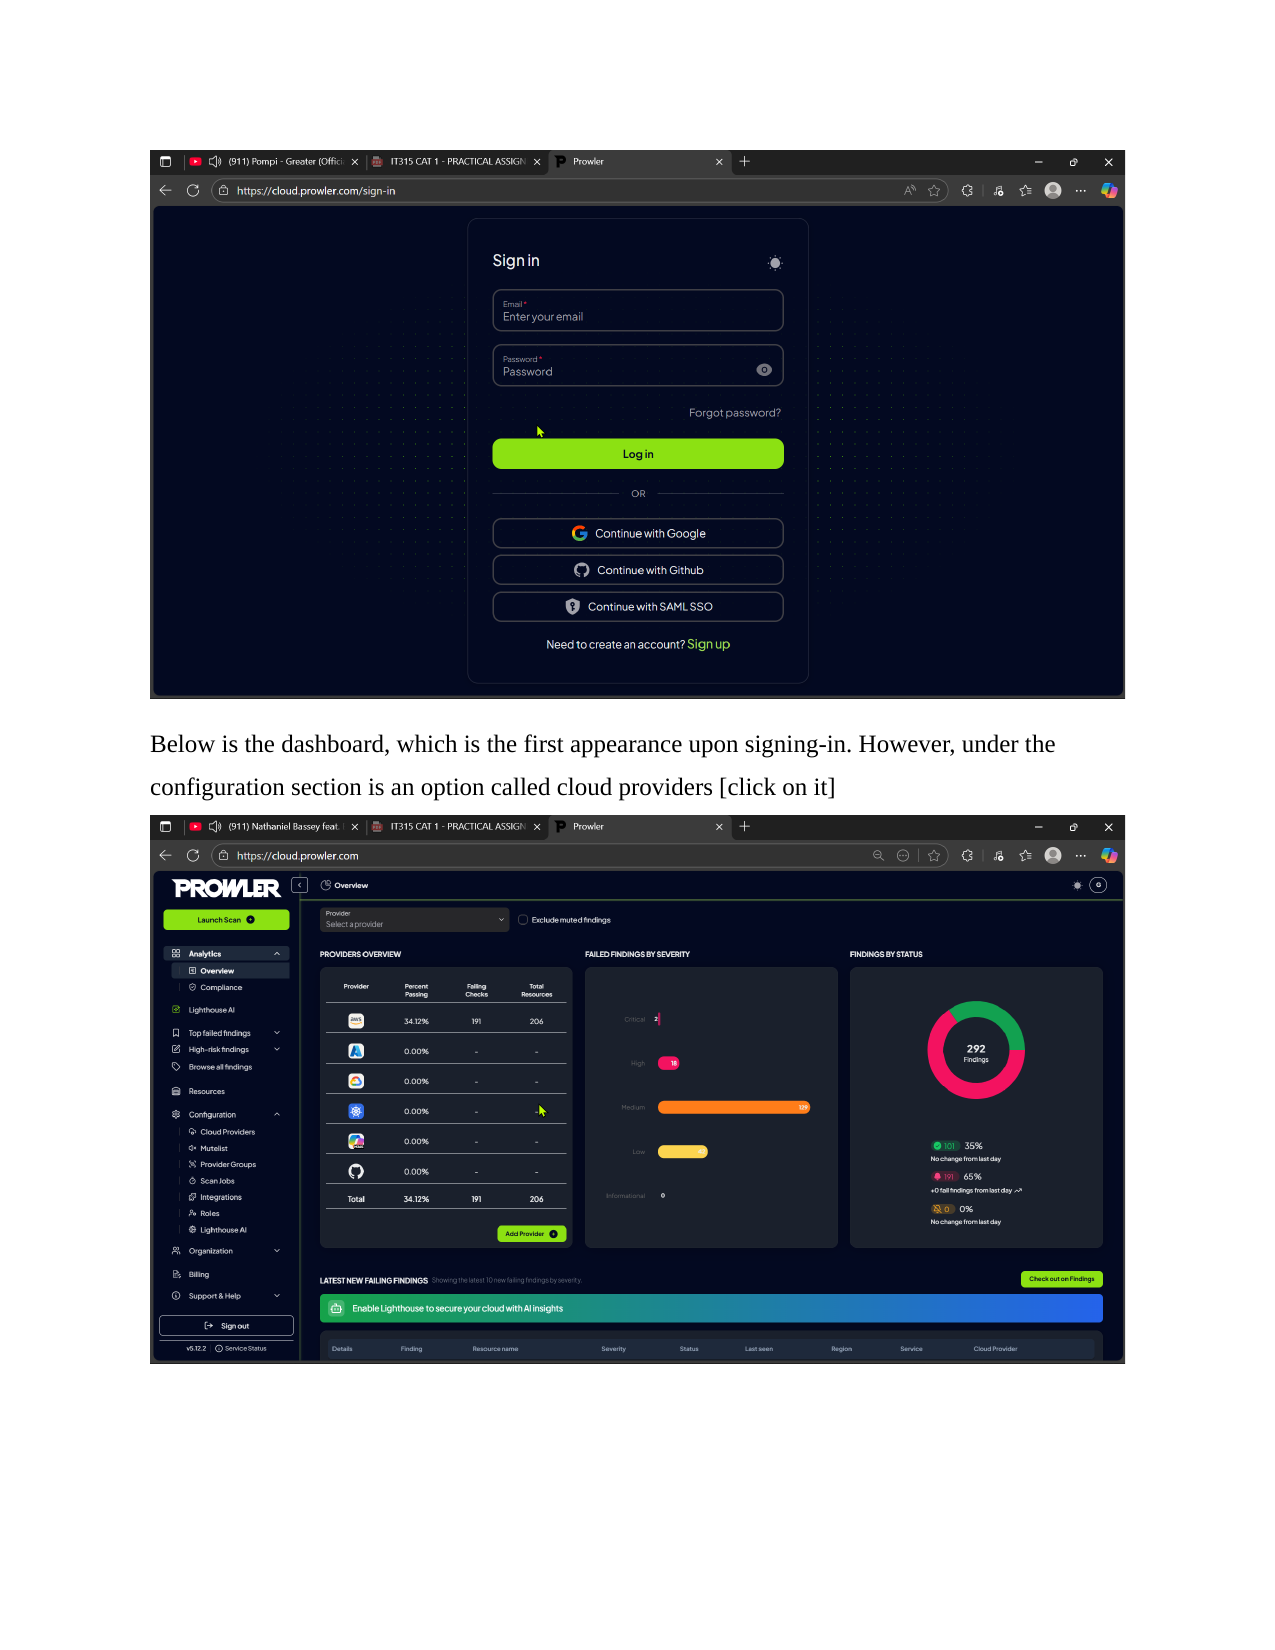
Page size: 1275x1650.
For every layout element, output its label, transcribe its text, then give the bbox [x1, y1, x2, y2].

picture [150, 150, 1125, 699]
picture [150, 815, 1125, 1364]
text Below is the dashboard, which is the first appearance upon signing-in. However, under the configuration section is an option called cloud providers [click on it] [150, 729, 1125, 815]
